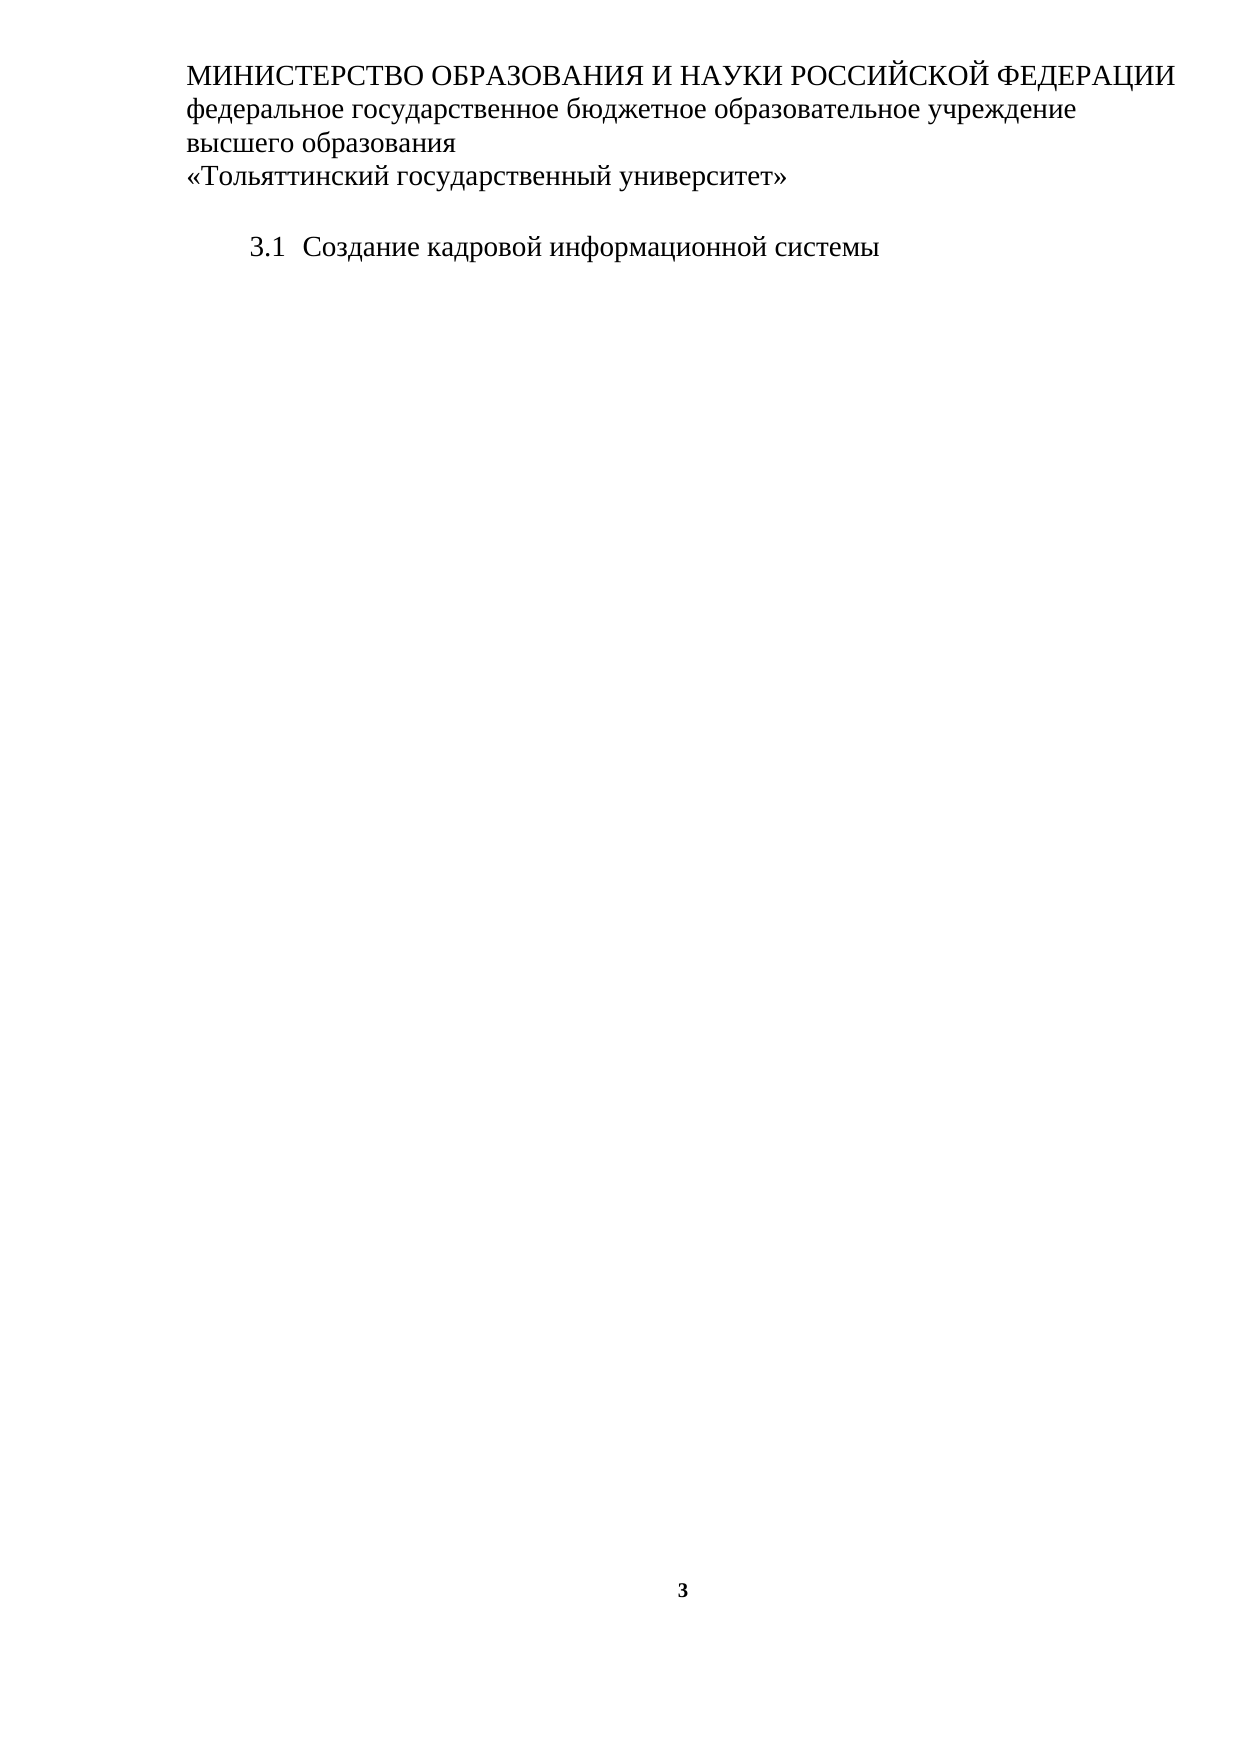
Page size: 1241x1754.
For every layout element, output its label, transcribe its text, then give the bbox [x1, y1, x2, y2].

list Создание кадровой информационной системы [249, 229, 1183, 263]
